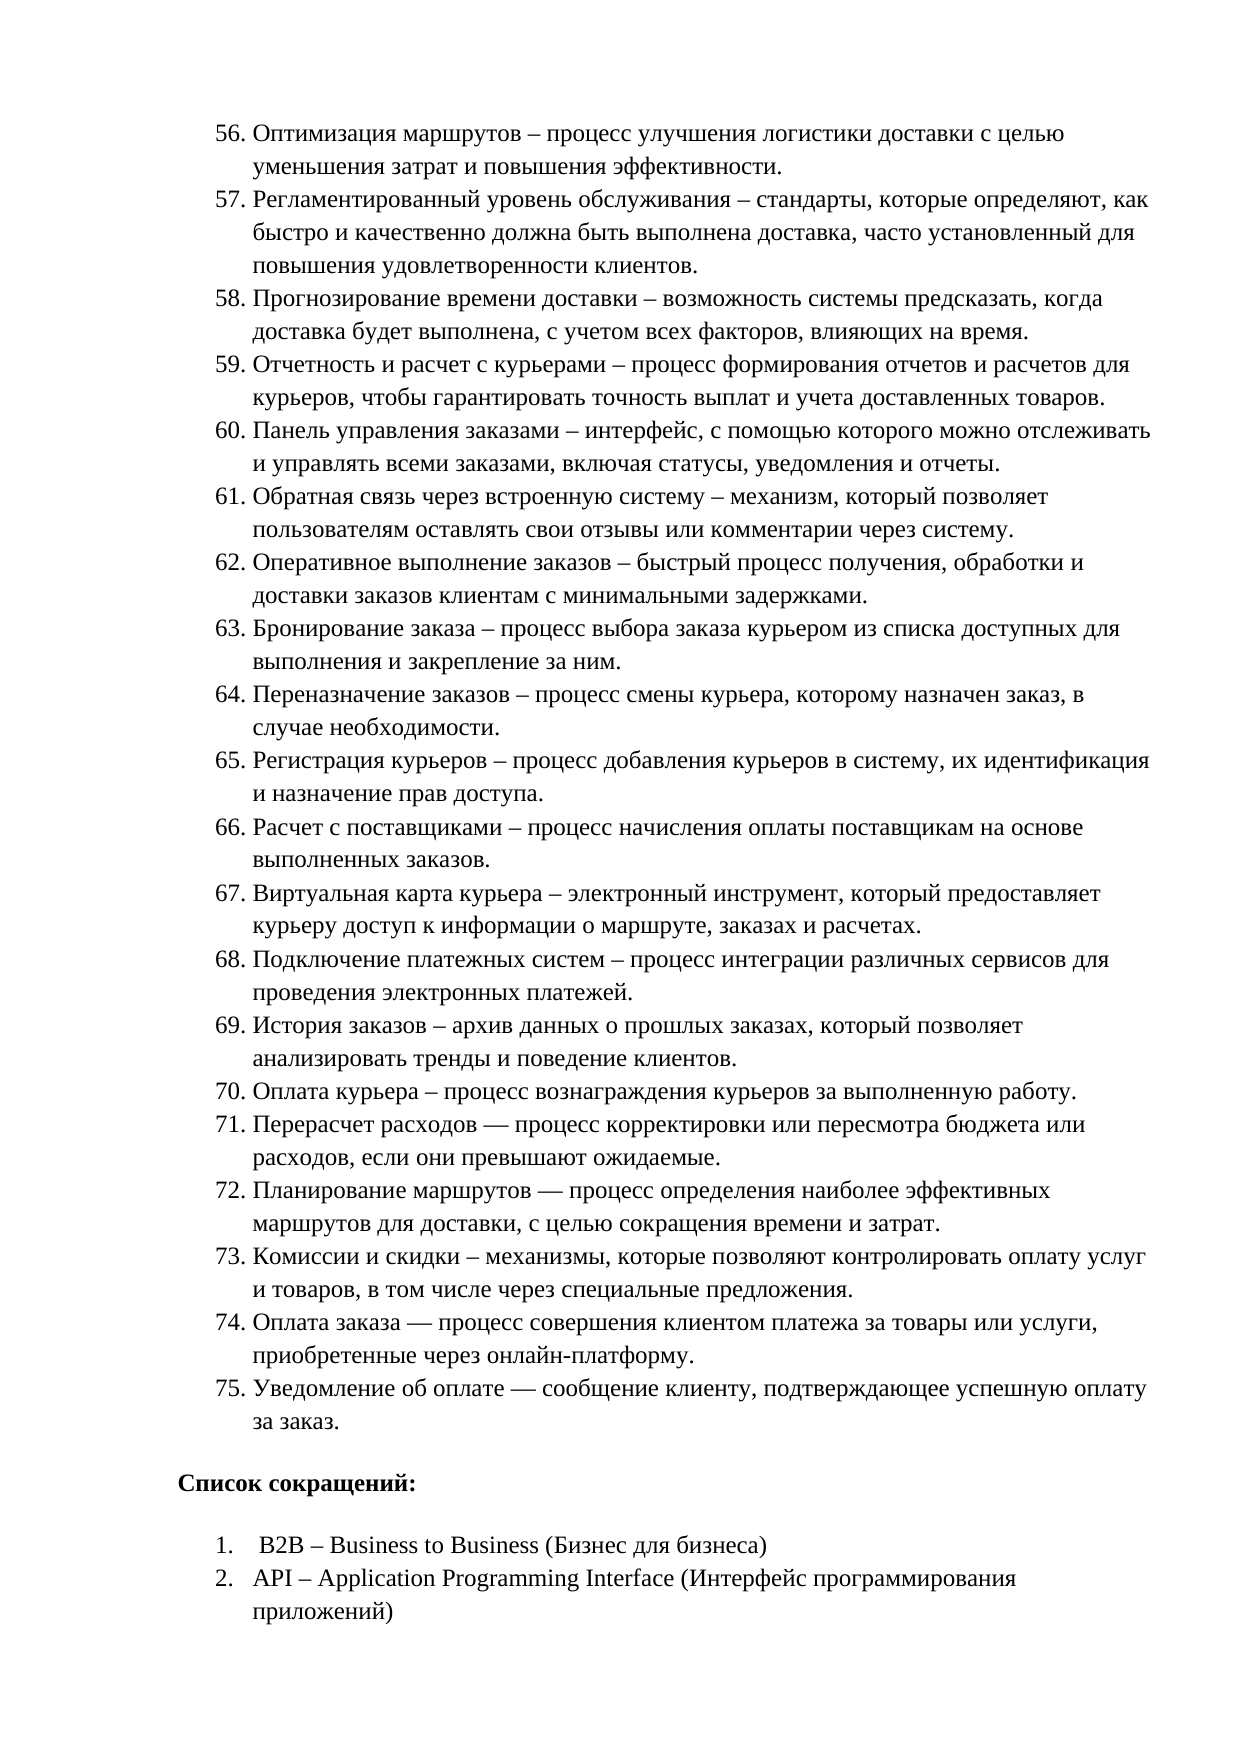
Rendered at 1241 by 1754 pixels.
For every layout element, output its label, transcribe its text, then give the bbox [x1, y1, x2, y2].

text Список сокращений: [177, 1468, 1152, 1497]
list API – Application Programming Interface (Интерфейс программирования приложений) [215, 1563, 1152, 1625]
list Регистрация курьеров – процесс добавления курьеров в систему, их идентификация и назначение прав доступа. [215, 746, 1152, 807]
list Оплата курьера – процесс вознаграждения курьеров за выполненную работу. [215, 1076, 1152, 1104]
list Планирование маршрутов — процесс определения наиболее эффективных маршрутов для доставки, с целью сокращения времени и затрат. [215, 1175, 1152, 1237]
list Отчетность и расчет с курьерами – процесс формирования отчетов и расчетов для курьеров, чтобы гарантировать точность выплат и учета доставленных товаров. [215, 349, 1152, 411]
list Обратная связь через встроенную систему – механизм, который позволяет пользователям оставлять свои отзывы или комментарии через систему. [215, 481, 1152, 543]
list Регламентированный уровень обслуживания – стандарты, которые определяют, как быстро и качественно должна быть выполнена доставка, часто установленный для повышения удовлетворенности клиентов. [215, 184, 1152, 279]
list Виртуальная карта курьера – электронный инструмент, который предоставляет курьеру доступ к информации о маршруте, заказах и расчетах. [215, 878, 1152, 939]
list Панель управления заказами – интерфейс, с помощью которого можно отслеживать и управлять всеми заказами, включая статусы, уведомления и отчеты. [215, 415, 1152, 477]
list Оптимизация маршрутов – процесс улучшения логистики доставки с целью уменьшения затрат и повышения эффективности. [215, 118, 1152, 180]
list Переназначение заказов – процесс смены курьера, которому назначен заказ, в случае необходимости. [215, 679, 1152, 741]
list Подключение платежных систем – процесс интеграции различных сервисов для проведения электронных платежей. [215, 944, 1152, 1005]
list Оплата заказа — процесс совершения клиентом платежа за товары или услуги, приобретенные через онлайн-платформу. [215, 1307, 1152, 1369]
list Комиссии и скидки – механизмы, которые позволяют контролировать оплату услуг и товаров, в том числе через специальные предложения. [215, 1241, 1152, 1303]
list Прогнозирование времени доставки – возможность системы предсказать, когда доставка будет выполнена, с учетом всех факторов, влияющих на время. [215, 283, 1152, 345]
list Бронирование заказа – процесс выбора заказа курьером из списка доступных для выполнения и закрепление за ним. [215, 613, 1152, 675]
list Оперативное выполнение заказов – быстрый процесс получения, обработки и доставки заказов клиентам с минимальными задержками. [215, 547, 1152, 609]
list Перерасчет расходов — процесс корректировки или пересмотра бюджета или расходов, если они превышают ожидаемые. [215, 1109, 1152, 1171]
list Расчет с поставщиками – процесс начисления оплаты поставщикам на основе выполненных заказов. [215, 812, 1152, 873]
list Уведомление об оплате — сообщение клиенту, подтверждающее успешную оплату за заказ. [215, 1373, 1152, 1435]
list История заказов – архив данных о прошлых заказах, который позволяет анализировать тренды и поведение клиентов. [215, 1010, 1152, 1071]
list B2B – Business to Business (Бизнес для бизнеса) [215, 1530, 1152, 1559]
